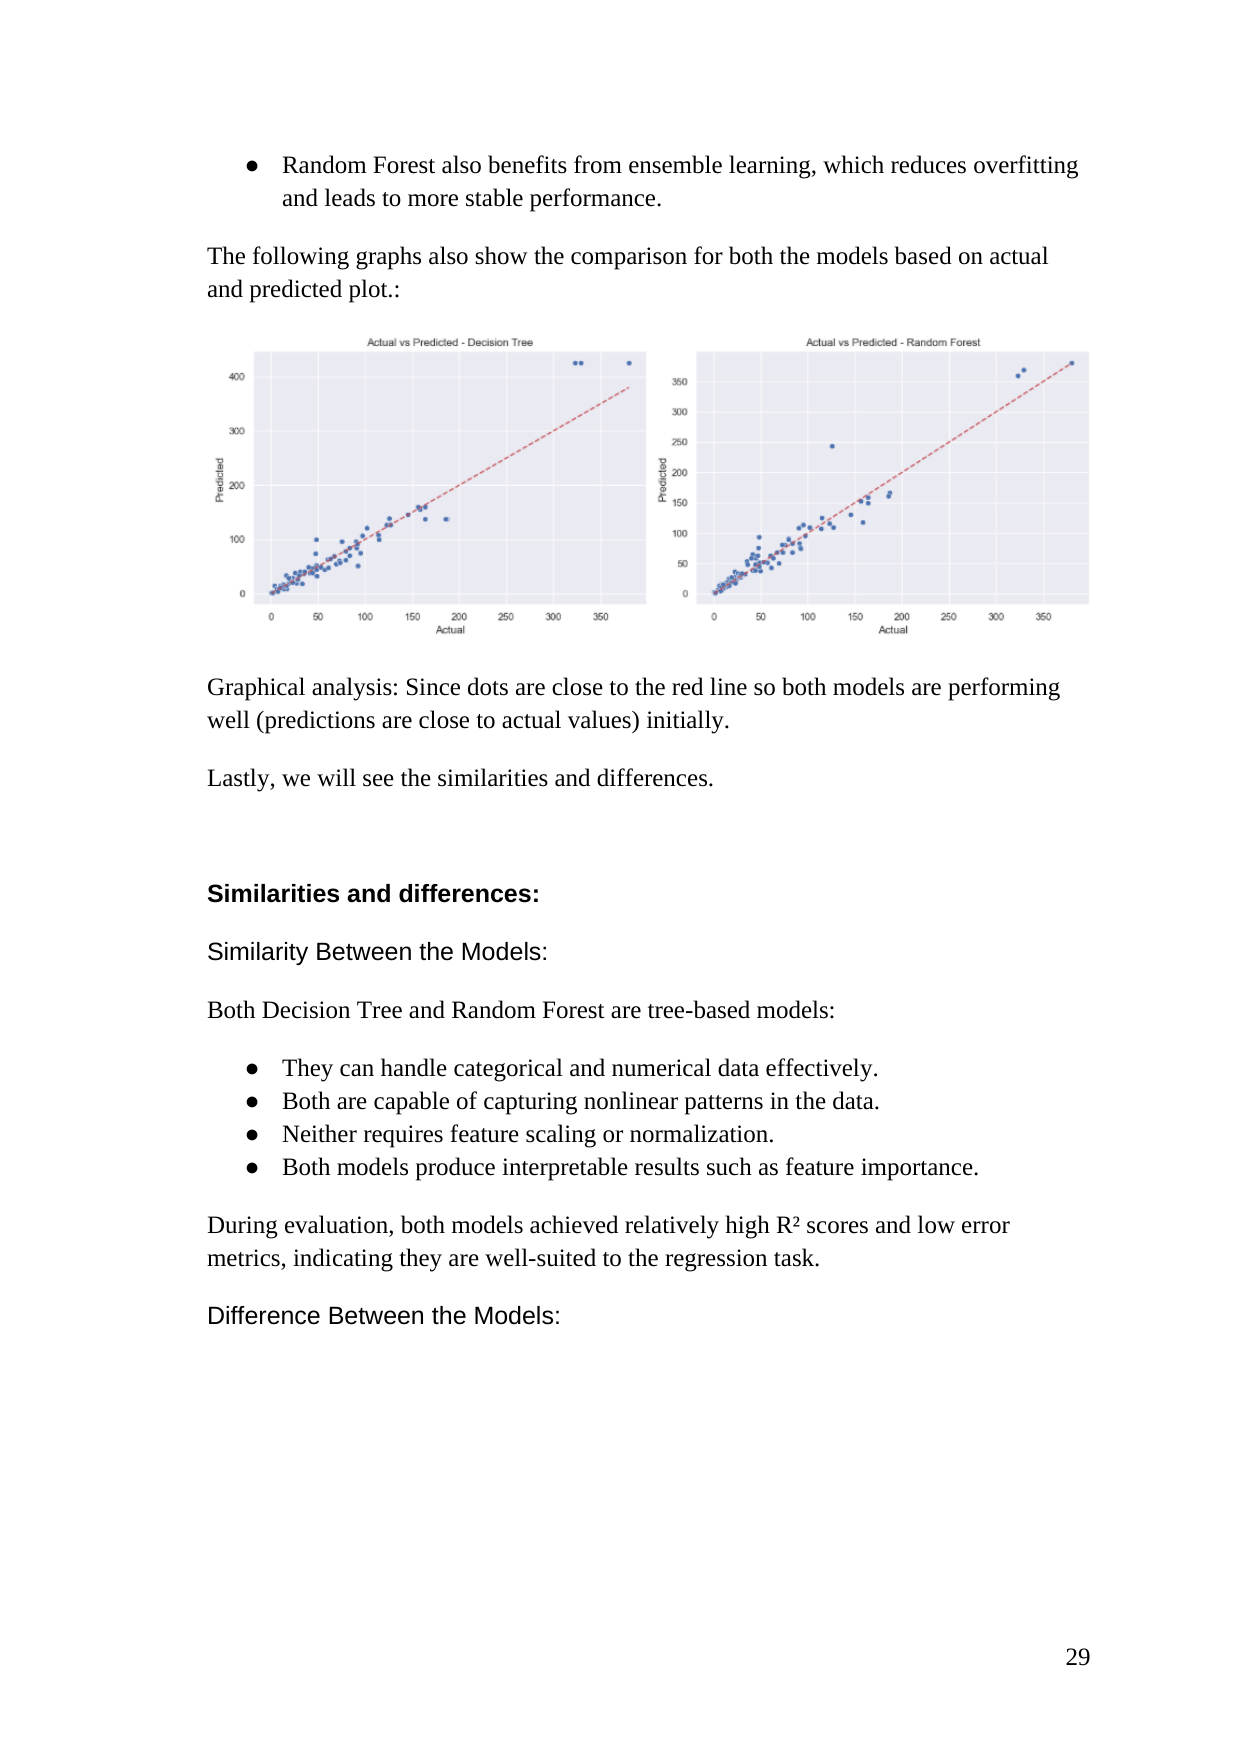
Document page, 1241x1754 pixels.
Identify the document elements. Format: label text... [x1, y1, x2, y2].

list They can handle categorical and numerical data effectively. [244, 1053, 1090, 1082]
subtitle Similarity Between the Models: [207, 937, 1090, 966]
text Lastly, we will see the similarities and differences. [207, 763, 1090, 792]
text Similarities and differences: [207, 879, 1090, 908]
picture [206, 332, 1091, 643]
subtitle Difference Between the Models: [207, 1301, 1090, 1330]
text During evaluation, both models achieved relatively high R² scores and low error metrics, indicating they are well-suited to the regression task. [207, 1210, 1090, 1272]
list Neither requires feature scaling or normalization. [244, 1119, 1090, 1148]
list Both are capable of capturing nonlinear patterns in the data. [244, 1086, 1090, 1115]
text Graphical analysis: Since dots are close to the red line so both models are performing well (predictions are close to actual values) initially. [207, 672, 1090, 733]
list Both models produce interpretable results such as feature importance. [244, 1152, 1090, 1181]
list Random Forest also benefits from ensemble learning, which reduces overfitting and leads to more stable performance. [244, 150, 1090, 212]
text Both Decision Tree and Random Forest are tree-based models: [207, 995, 1090, 1024]
text The following graphs also show the comparison for both the models based on actual and predicted plot.: [207, 241, 1090, 303]
